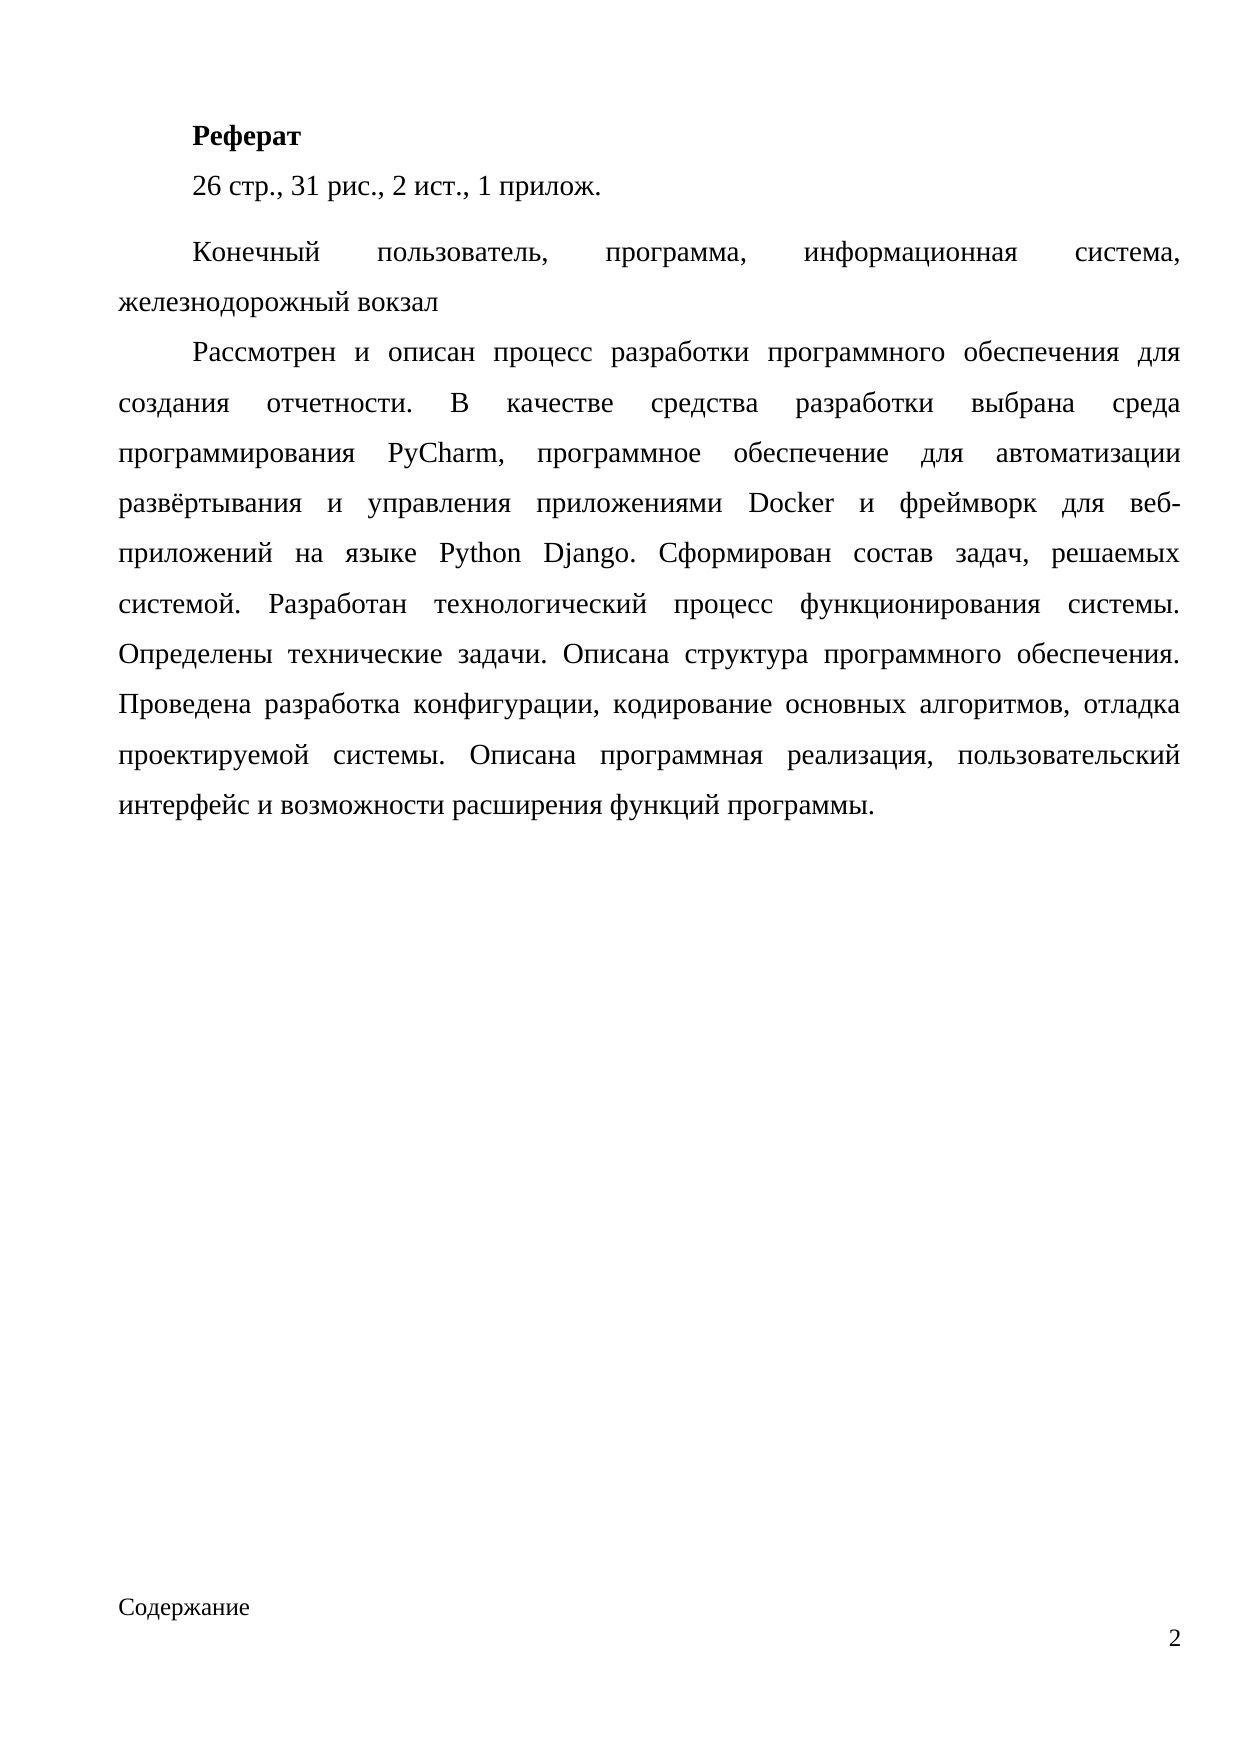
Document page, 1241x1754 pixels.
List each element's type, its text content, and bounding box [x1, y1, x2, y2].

subtitle Реферат [118, 118, 1181, 152]
subtitle 26 стр., 31 рис., 2 ист., 1 прилож. [118, 168, 1181, 202]
text Рассмотрен и описан процесс разработки программного обеспечения для создания отчетности. В качестве средства разработки выбрана среда программирования PyCharm, программное обеспечение для автоматизации развёртывания и управления приложениями Docker и фреймворк для веб-приложений на языке Python Django. Сформирован состав задач, решаемых системой. Разработан технологический процесс функционирования системы. Определены технические задачи. Описана структура программного обеспечения. Проведена разработка конфигурации, кодирование основных алгоритмов, отладка проектируемой системы. Описана программная реализация, пользовательский интерфейс и возможности расширения функций программы. [118, 334, 1181, 821]
text Конечный пользователь, программа, информационная система, железнодорожный вокзал [118, 234, 1181, 318]
